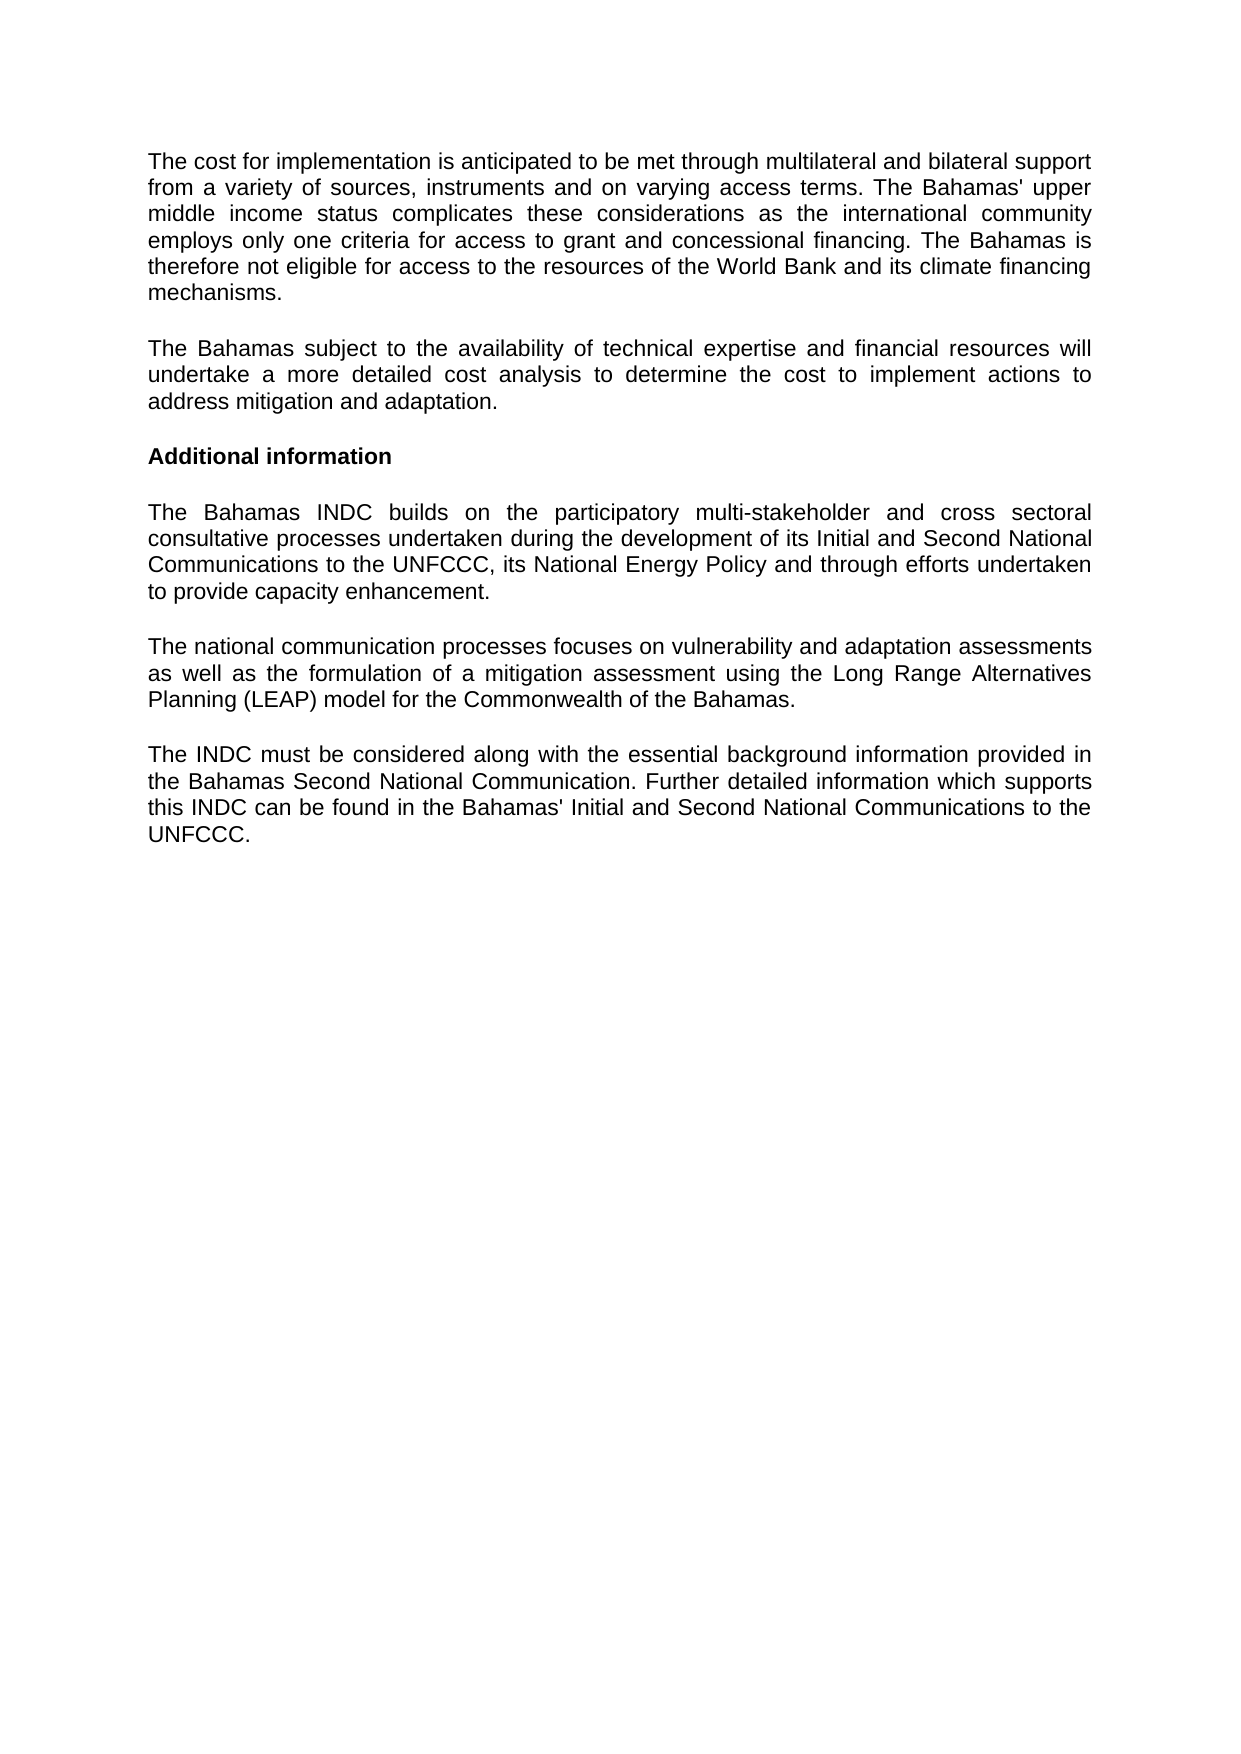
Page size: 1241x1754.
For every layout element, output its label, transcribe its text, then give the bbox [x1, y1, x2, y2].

text The Bahamas subject to the availability of technical expertise and financial resources will undertake a more detailed cost analysis to determine the cost to implement actions to address mitigation and adaptation. [148, 335, 1093, 414]
text Additional information [148, 443, 1093, 469]
text The Bahamas INDC builds on the participatory multi-stakeholder and cross sectoral consultative processes undertaken during the development of its Initial and Second National Communications to the UNFCCC, its National Energy Policy and through efforts undertaken to provide capacity enhancement. [148, 499, 1093, 604]
text The national communication processes focuses on vulnerability and adaptation assessments as well as the formulation of a mitigation assessment using the Long Range Alternatives Planning (LEAP) model for the Commonwealth of the Bahamas. [148, 633, 1093, 712]
text The cost for implementation is anticipated to be met through multilateral and bilateral support from a variety of sources, instruments and on varying access terms. The Bahamas' upper middle income status complicates these considerations as the international community employs only one criteria for access to grant and concessional financing. The Bahamas is therefore not eligible for access to the resources of the World Bank and its climate financing mechanisms. [148, 148, 1093, 306]
text The INDC must be considered along with the essential background information provided in the Bahamas Second National Communication. Further detailed information which supports this INDC can be found in the Bahamas' Initial and Second National Communications to the UNFCCC. [148, 741, 1093, 847]
